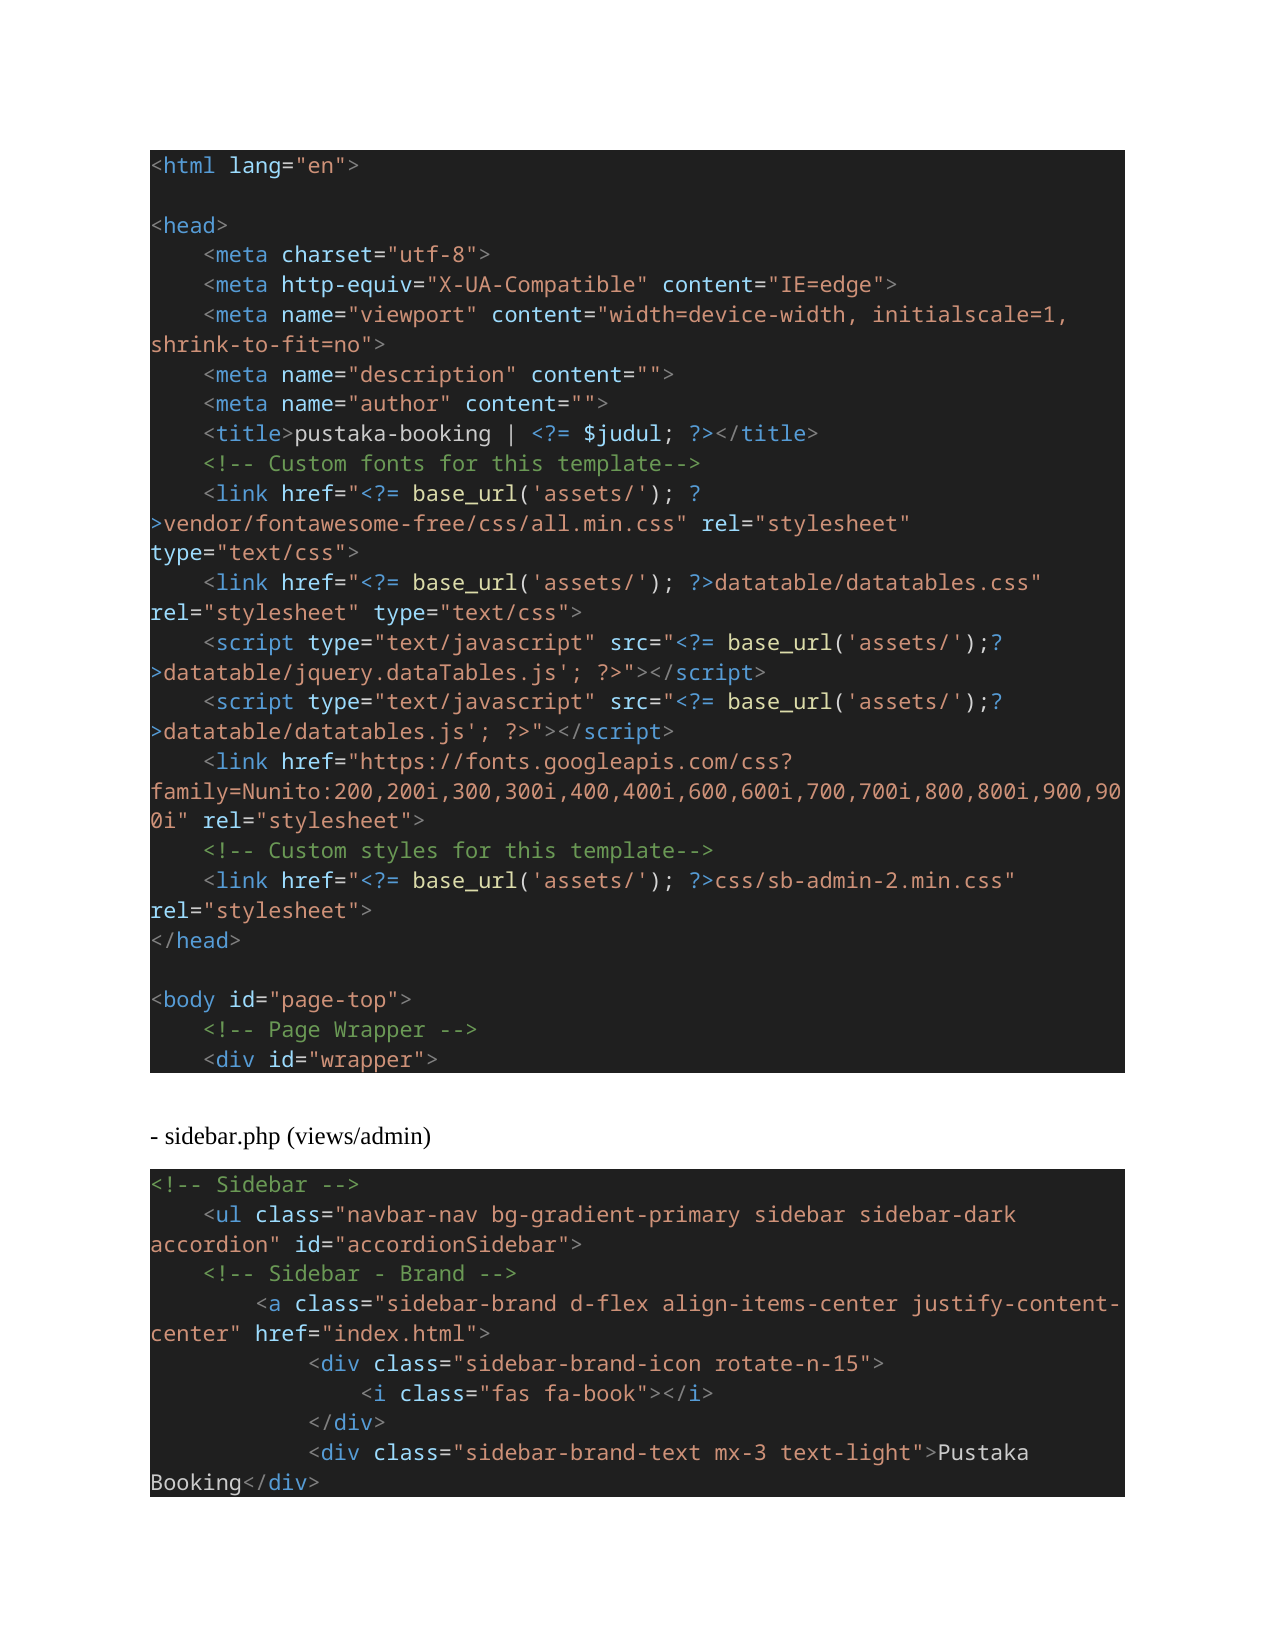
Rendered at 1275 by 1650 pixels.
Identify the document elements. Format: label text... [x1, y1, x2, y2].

text <html lang="en"> [150, 150, 1125, 180]
text <i class="fas fa-book"></i> [150, 1377, 1125, 1407]
text <a class="sidebar-brand d-flex align-items-center justify-content-center" href="index.html"> [150, 1288, 1125, 1348]
text <meta name="description" content=""> [150, 358, 1125, 388]
text </head> [150, 924, 1125, 954]
text <!-- Sidebar --> [150, 1169, 1125, 1199]
text <title>pustaka-booking | <?= $judul; ?></title> [150, 418, 1125, 448]
text <ul class="navbar-nav bg-gradient-primary sidebar sidebar-dark accordion" id="accordionSidebar"> [150, 1199, 1125, 1258]
text <link href="<?= base_url('assets/'); ?>datatable/datatables.css" rel="stylesheet" type="text/css"> [150, 567, 1125, 627]
text <script type="text/javascript" src="<?= base_url('assets/');?>datatable/jquery.dataTables.js'; ?>"></script> [150, 627, 1125, 686]
text <div class="sidebar-brand-icon rotate-n-15"> [150, 1348, 1125, 1377]
text <div class="sidebar-brand-text mx-3 text-light">Pustaka Booking</div> [150, 1437, 1125, 1497]
text <link href="<?= base_url('assets/'); ?>vendor/fontawesome-free/css/all.min.css" rel="stylesheet" type="text/css"> [150, 478, 1125, 567]
text <link href="<?= base_url('assets/'); ?>css/sb-admin-2.min.css" rel="stylesheet"> [150, 865, 1125, 924]
text <head> [150, 209, 1125, 239]
text <meta name="author" content=""> [150, 388, 1125, 418]
text <body id="page-top"> [150, 984, 1125, 1014]
text <meta http-equiv="X-UA-Compatible" content="IE=edge"> [150, 269, 1125, 299]
text - sidebar.php (views/admin) [150, 1121, 1125, 1150]
text <script type="text/javascript" src="<?= base_url('assets/');?>datatable/datatables.js'; ?>"></script> [150, 686, 1125, 746]
text <meta charset="utf-8"> [150, 239, 1125, 269]
text <!-- Custom fonts for this template--> [150, 448, 1125, 478]
text <!-- Page Wrapper --> [150, 1014, 1125, 1044]
text <!-- Custom styles for this template--> [150, 835, 1125, 865]
text <div id="wrapper"> [150, 1044, 1125, 1073]
text <!-- Sidebar - Brand --> [150, 1258, 1125, 1288]
text </div> [150, 1407, 1125, 1437]
text <meta name="viewport" content="width=device-width, initialscale=1, shrink-to-fit=no"> [150, 299, 1125, 358]
text <link href="https://fonts.googleapis.com/css?family=Nunito:200,200i,300,300i,400,400i,600,600i,700,700i,800,800i,900,900i" rel="stylesheet"> [150, 746, 1125, 835]
